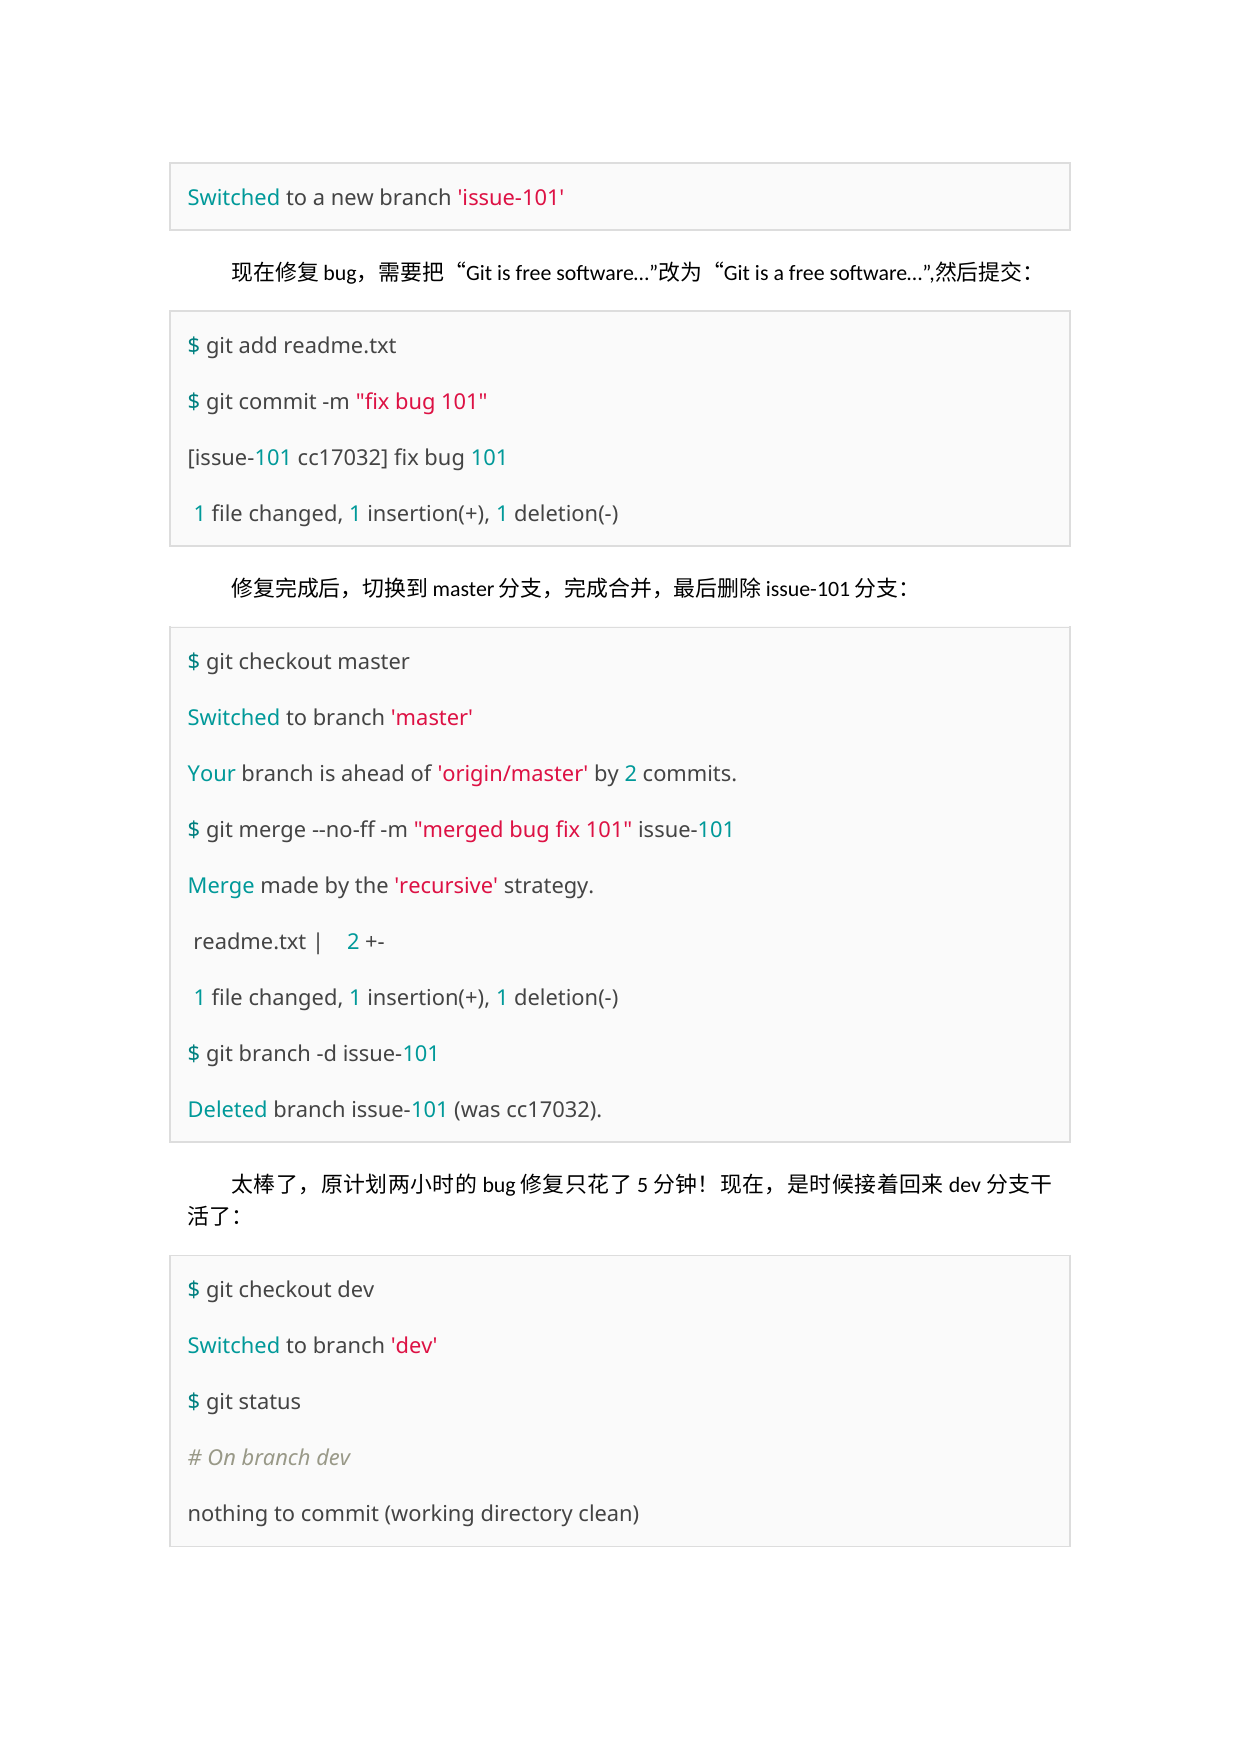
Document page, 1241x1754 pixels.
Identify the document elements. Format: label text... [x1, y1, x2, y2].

text $ git commit -m "fix bug 101" [171, 366, 1069, 417]
text # On branch dev [171, 1423, 1069, 1473]
text 现在修复bug，需要把“Git is free software…”改为“Git is a free software…”,然后提交： [187, 254, 1053, 287]
text Your branch is ahead of 'origin/master' by 2 commits. [171, 738, 1069, 789]
text Merge made by the 'recursive' strategy. [171, 850, 1069, 901]
text $ git add readme.txt [171, 312, 1069, 361]
text $ git checkout dev [171, 1256, 1069, 1306]
text $ git status [171, 1367, 1069, 1417]
text 修复完成后，切换到master分支，完成合并，最后删除issue-101分支： [187, 571, 1053, 603]
text $ git merge --no-ff -m "merged bug fix 101" issue-101 [171, 794, 1069, 845]
text Switched to branch 'master' [171, 682, 1069, 733]
text $ git checkout master [171, 628, 1069, 677]
text Deleted branch issue-101 (was cc17032). [171, 1074, 1069, 1141]
text [issue-101 cc17032] fix bug 101 [171, 422, 1069, 473]
text 1 file changed, 1 insertion(+), 1 deletion(-) [171, 478, 1069, 545]
text Switched to branch 'dev' [171, 1311, 1069, 1361]
text $ git branch -d issue-101 [171, 1018, 1069, 1069]
text Switched to a new branch 'issue-101' [171, 164, 1069, 229]
text 1 file changed, 1 insertion(+), 1 deletion(-) [171, 962, 1069, 1013]
text 太棒了，原计划两小时的bug修复只花了5分钟！现在，是时候接着回来dev分支干活了： [187, 1166, 1053, 1231]
text readme.txt | 2 +- [171, 906, 1069, 957]
text nothing to commit (working directory clean) [171, 1478, 1069, 1546]
